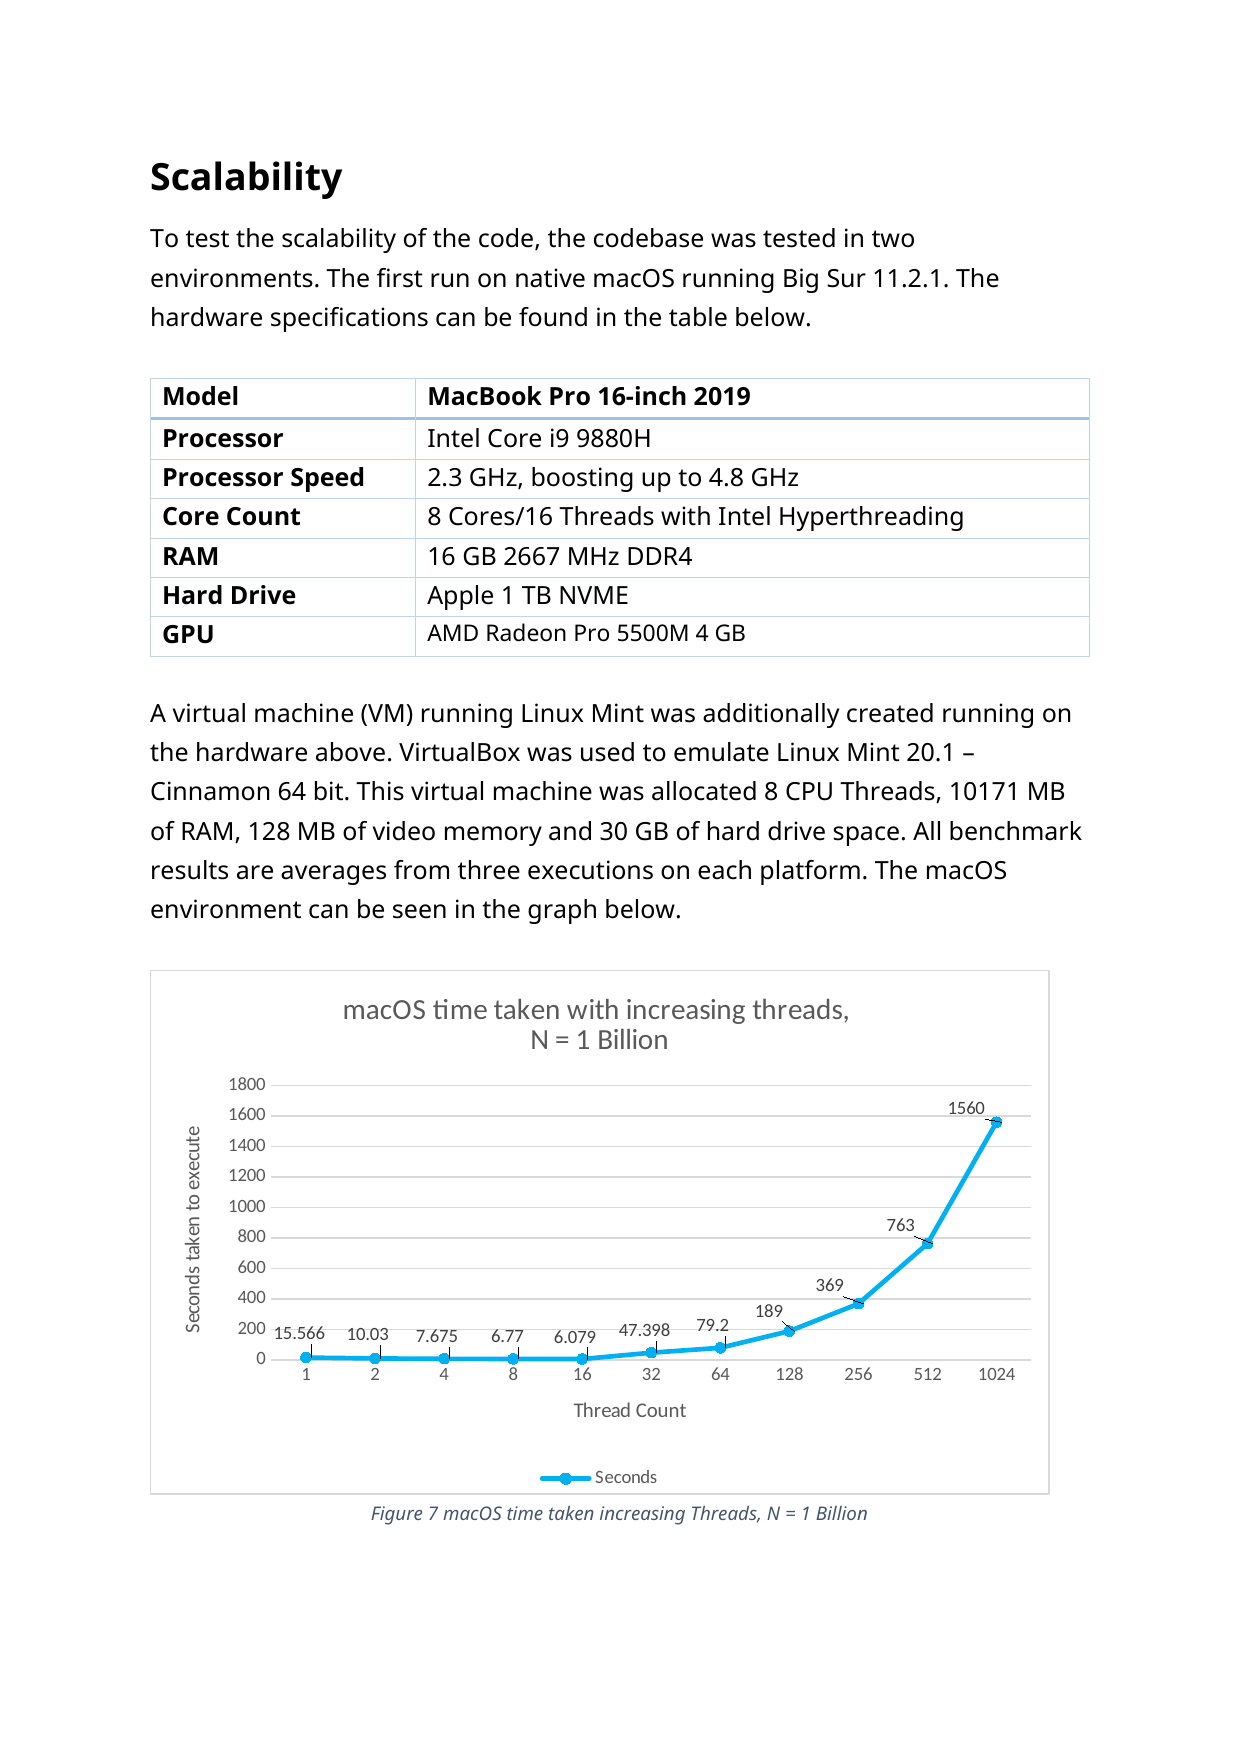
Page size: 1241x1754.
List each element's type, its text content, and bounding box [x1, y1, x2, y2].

table_cell 16 GB 2667 MHz DDR4 [416, 539, 1089, 577]
table_cell GPU [151, 617, 415, 656]
table_cell Hard Drive [151, 578, 415, 616]
table_cell Intel Core i9 9880H [416, 420, 1089, 459]
table_cell RAM [151, 539, 415, 577]
text To test the scalability of the code, the codebase was tested in two environments. The first run on native macOS running Big Sur 11.2.1. The hardware specifications can be found in the table below. [150, 221, 1090, 333]
table_cell AMD Radeon Pro 5500M 4 GB [416, 617, 1089, 656]
table_cell 2.3 GHz, boosting up to 4.8 GHz [416, 460, 1089, 498]
table_cell Apple 1 TB NVME [416, 578, 1089, 616]
subtitle Scalability [150, 150, 1090, 201]
table_header MacBook Pro 16-inch 2019 [416, 379, 1089, 417]
table_header Model [151, 379, 415, 417]
table_cell Processor Speed [151, 460, 415, 498]
table_cell 8 Cores/16 Threads with Intel Hyperthreading [416, 499, 1089, 537]
table_cell Core Count [151, 499, 415, 537]
table_cell Processor [151, 420, 415, 459]
text A virtual machine (VM) running Linux Mint was additionally created running on the hardware above. VirtualBox was used to emulate Linux Mint 20.1 – Cinnamon 64 bit. This virtual machine was allocated 8 CPU Threads, 10171 MB of RAM, 128 MB of video memory and 30 GB of hard drive space. All benchmark results are averages from three executions on each platform. The macOS environment can be seen in the graph below. [150, 696, 1090, 926]
